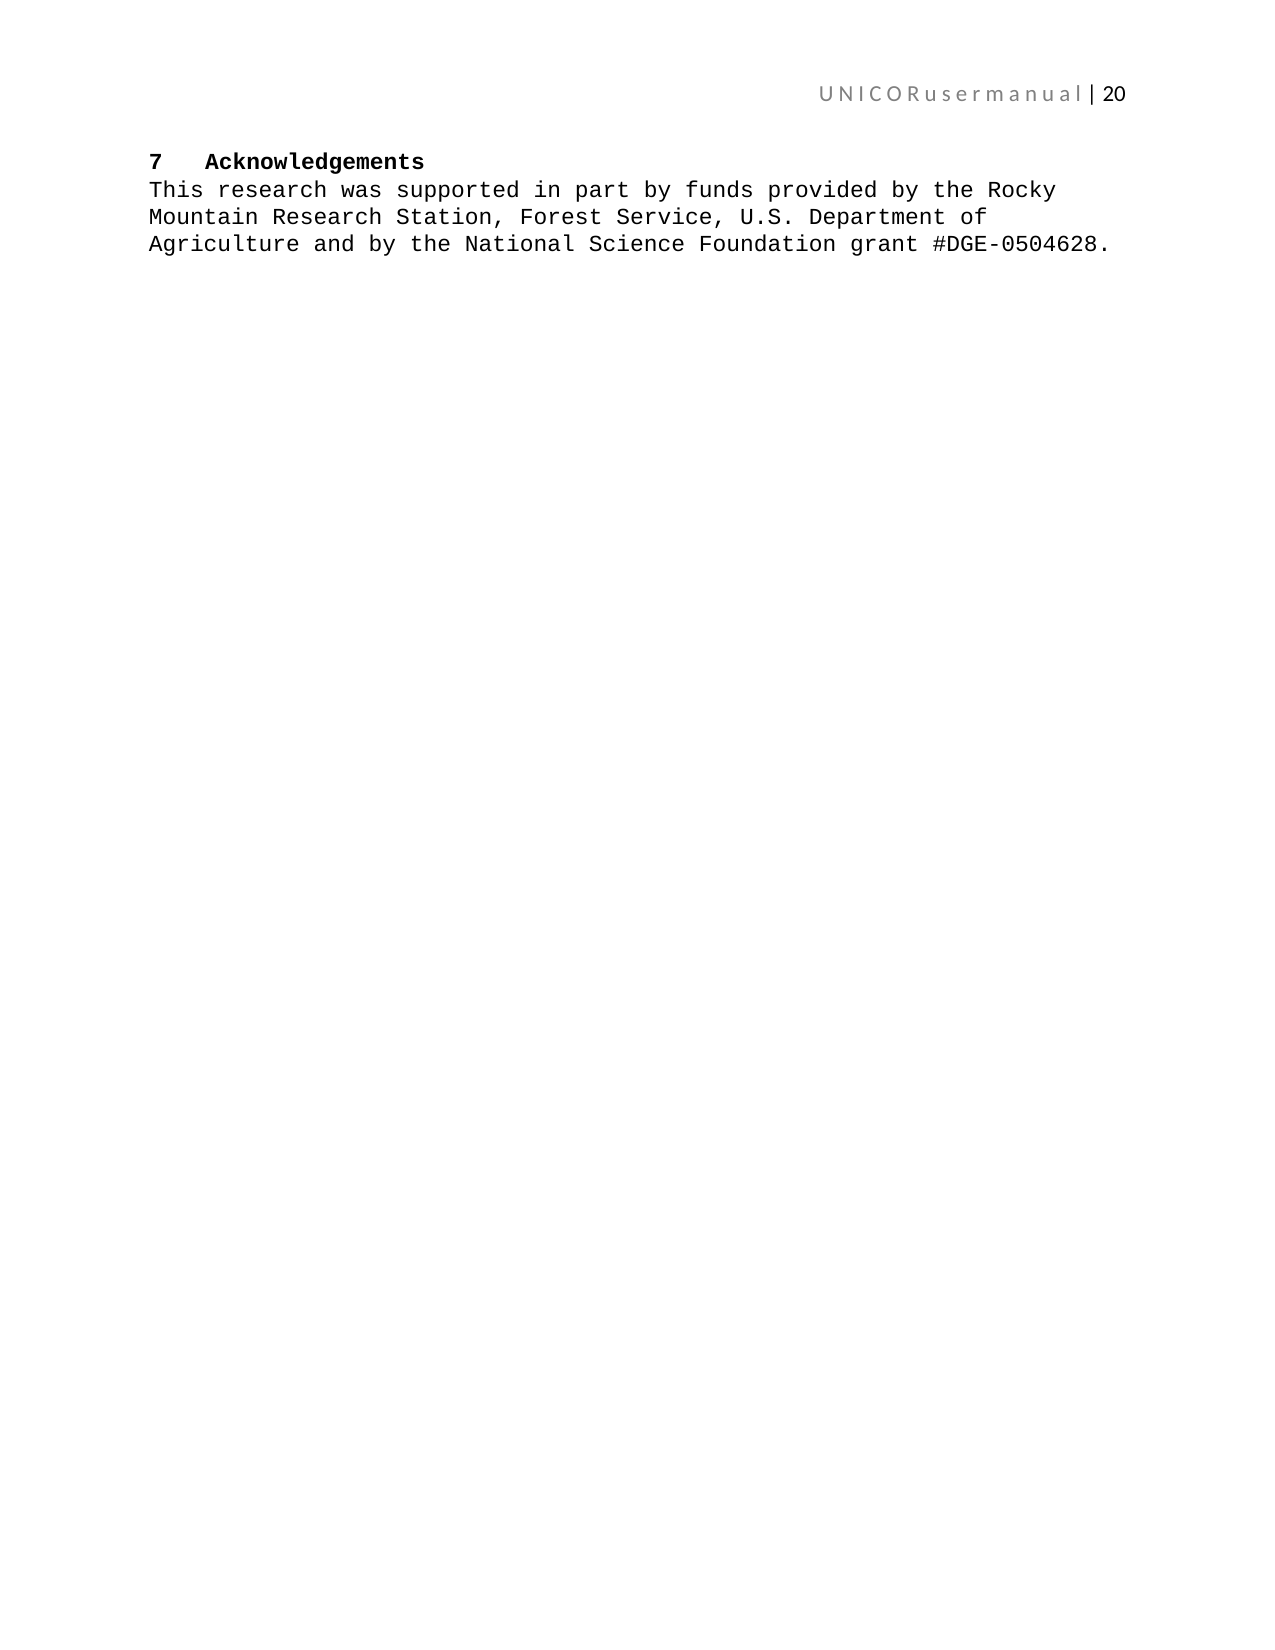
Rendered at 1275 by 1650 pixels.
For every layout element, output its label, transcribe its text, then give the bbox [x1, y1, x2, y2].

text This research was supported in part by funds provided by the Rocky [148, 179, 1123, 205]
text Agriculture and by the National Science Foundation grant #DGE-0504628. [148, 233, 1123, 259]
subtitle Acknowledgements [148, 151, 1123, 176]
text Mountain Research Station, Forest Service, U.S. Department of [148, 206, 1123, 232]
